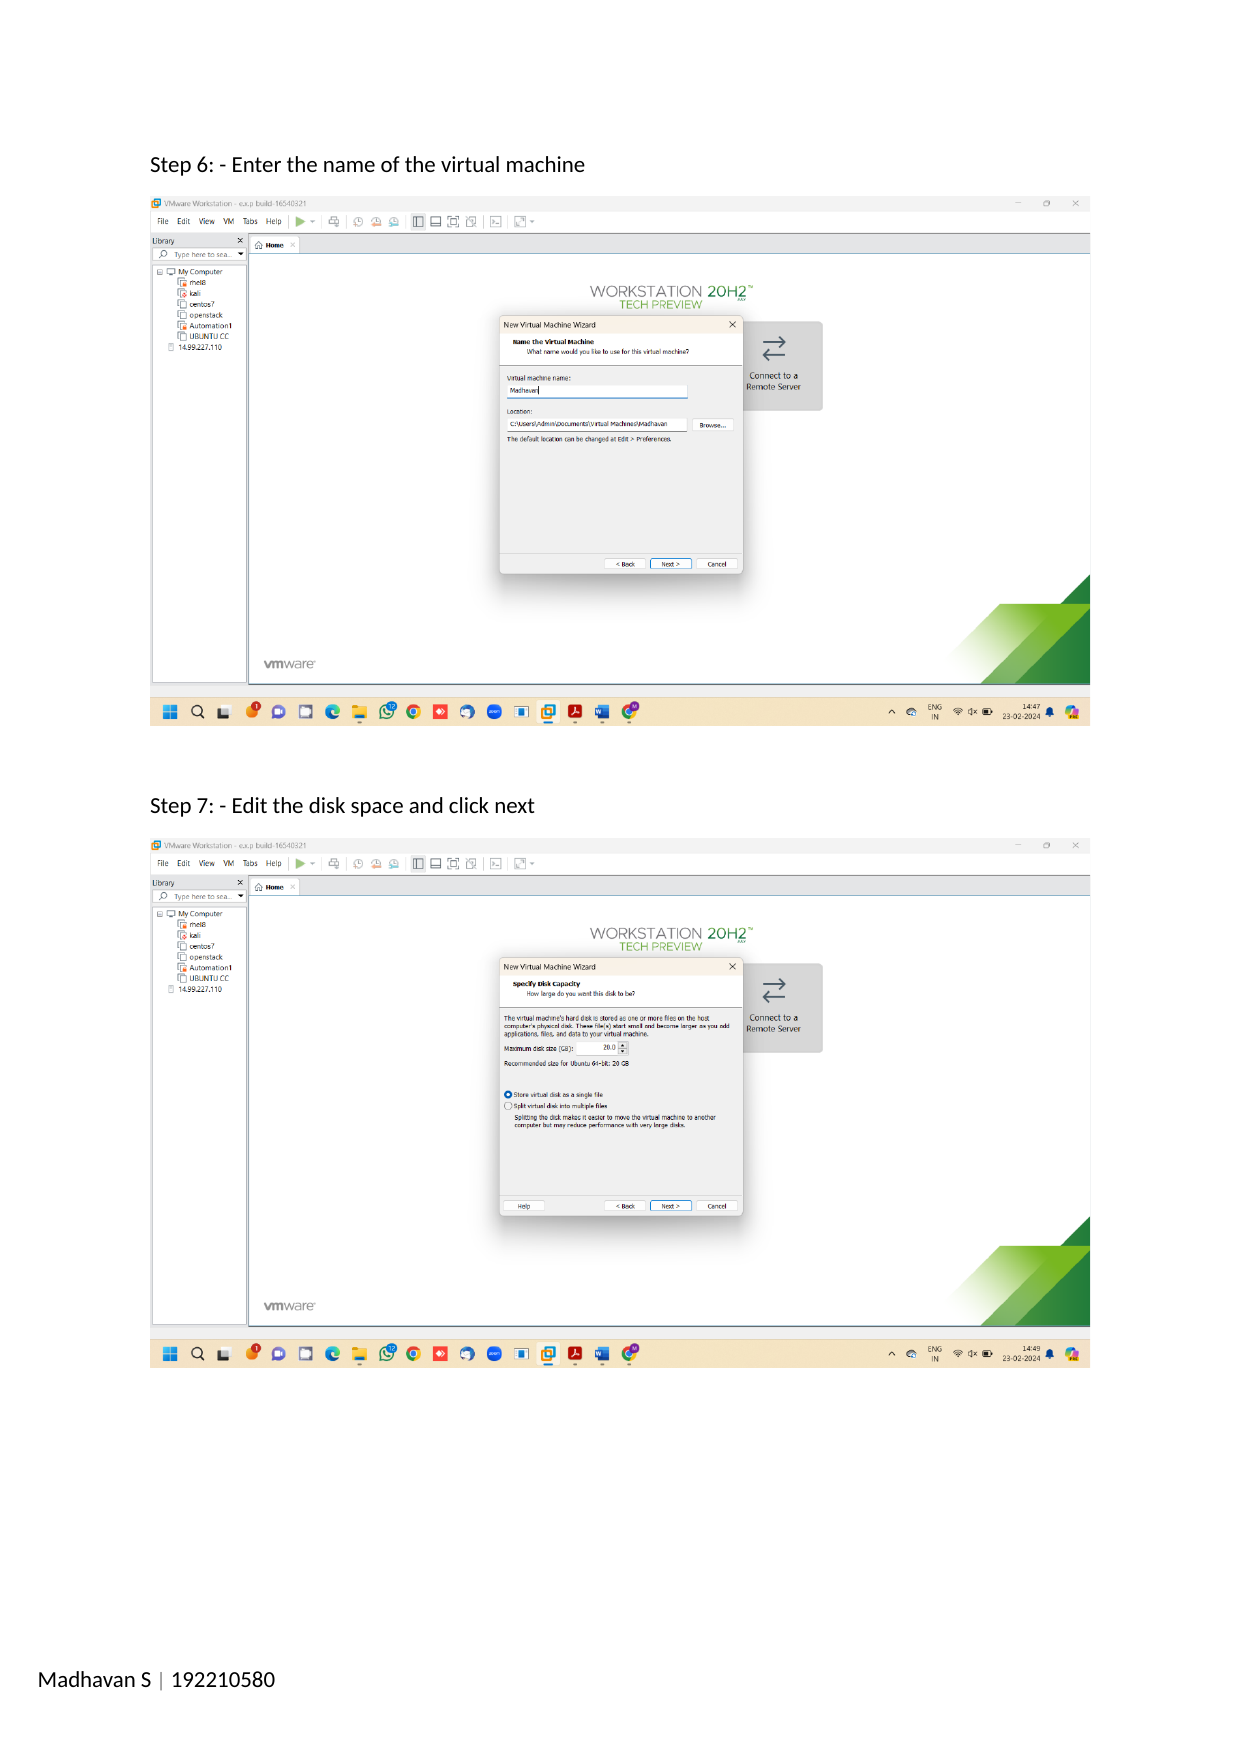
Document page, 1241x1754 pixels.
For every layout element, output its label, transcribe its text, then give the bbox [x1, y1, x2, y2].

picture [150, 838, 1091, 1368]
text Step 7: - Edit the disk space and click next [150, 791, 1090, 819]
text Step 6: - Enter the name of the virtual machine [150, 150, 1090, 178]
picture [150, 196, 1091, 726]
